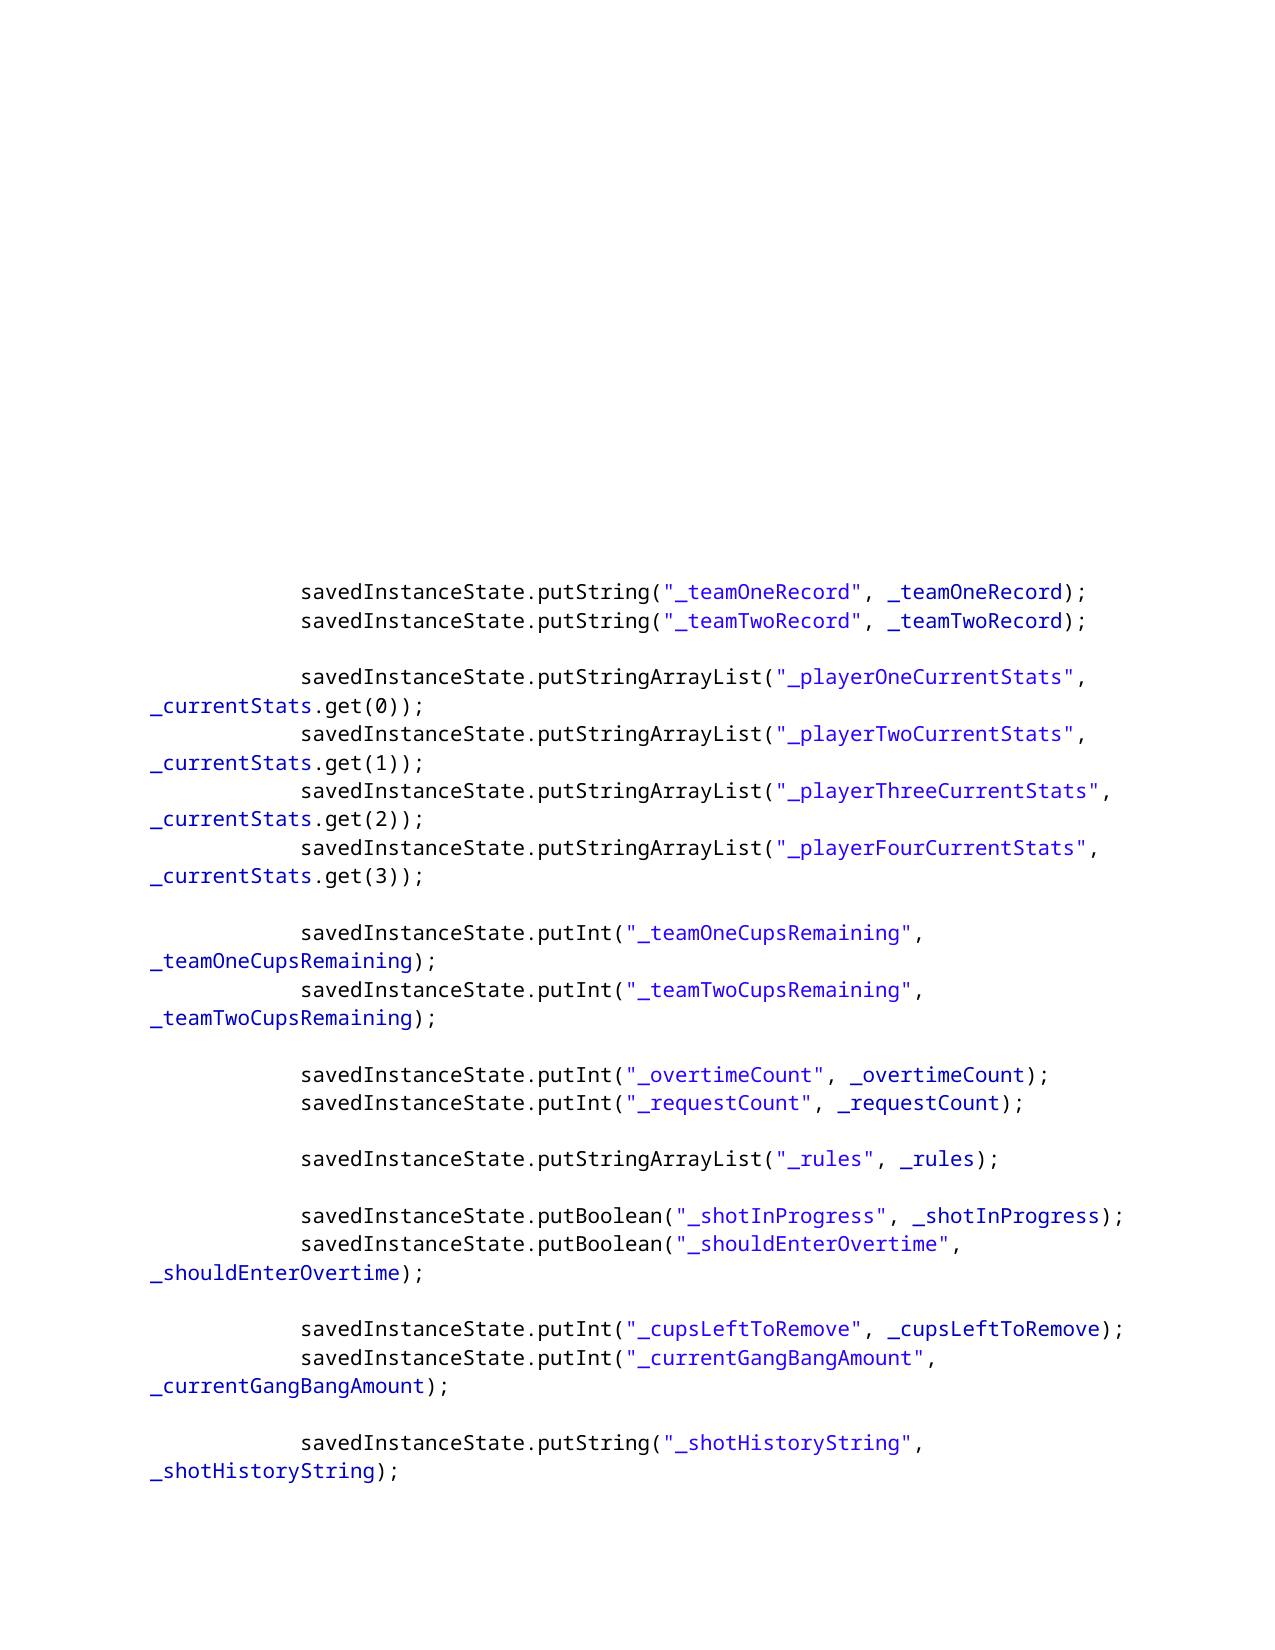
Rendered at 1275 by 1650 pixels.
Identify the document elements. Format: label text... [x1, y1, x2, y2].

text savedInstanceState.putStringArrayList("_playerFourCurrentStats", _currentStats.get(3)); [150, 833, 1125, 890]
text savedInstanceState.putStringArrayList("_playerOneCurrentStats", _currentStats.get(0)); [150, 662, 1125, 719]
text savedInstanceState.putString("_teamTwoRecord", _teamTwoRecord); [150, 606, 1125, 634]
text savedInstanceState.putBoolean("_shouldEnterOvertime", _shouldEnterOvertime); [150, 1229, 1125, 1286]
text savedInstanceState.putInt("_overtimeCount", _overtimeCount); [150, 1060, 1125, 1088]
text savedInstanceState.putInt("_requestCount", _requestCount); [150, 1088, 1125, 1117]
text savedInstanceState.putStringArrayList("_playerThreeCurrentStats", _currentStats.get(2)); [150, 776, 1125, 833]
text savedInstanceState.putStringArrayList("_rules", _rules); [150, 1144, 1125, 1173]
text savedInstanceState.putBoolean("_shotInProgress", _shotInProgress); [150, 1201, 1125, 1229]
text savedInstanceState.putString("_teamOneRecord", _teamOneRecord); [225, 577, 1125, 606]
text savedInstanceState.putInt("_cupsLeftToRemove", _cupsLeftToRemove); [150, 1314, 1125, 1343]
text savedInstanceState.putStringArrayList("_playerTwoCurrentStats", _currentStats.get(1)); [150, 719, 1125, 776]
text savedInstanceState.putInt("_teamOneCupsRemaining", _teamOneCupsRemaining); [150, 918, 1125, 975]
text savedInstanceState.putInt("_teamTwoCupsRemaining", _teamTwoCupsRemaining); [150, 975, 1125, 1032]
text savedInstanceState.putInt("_currentGangBangAmount", _currentGangBangAmount); [150, 1343, 1125, 1400]
text savedInstanceState.putString("_shotHistoryString", _shotHistoryString); [150, 1428, 1125, 1484]
